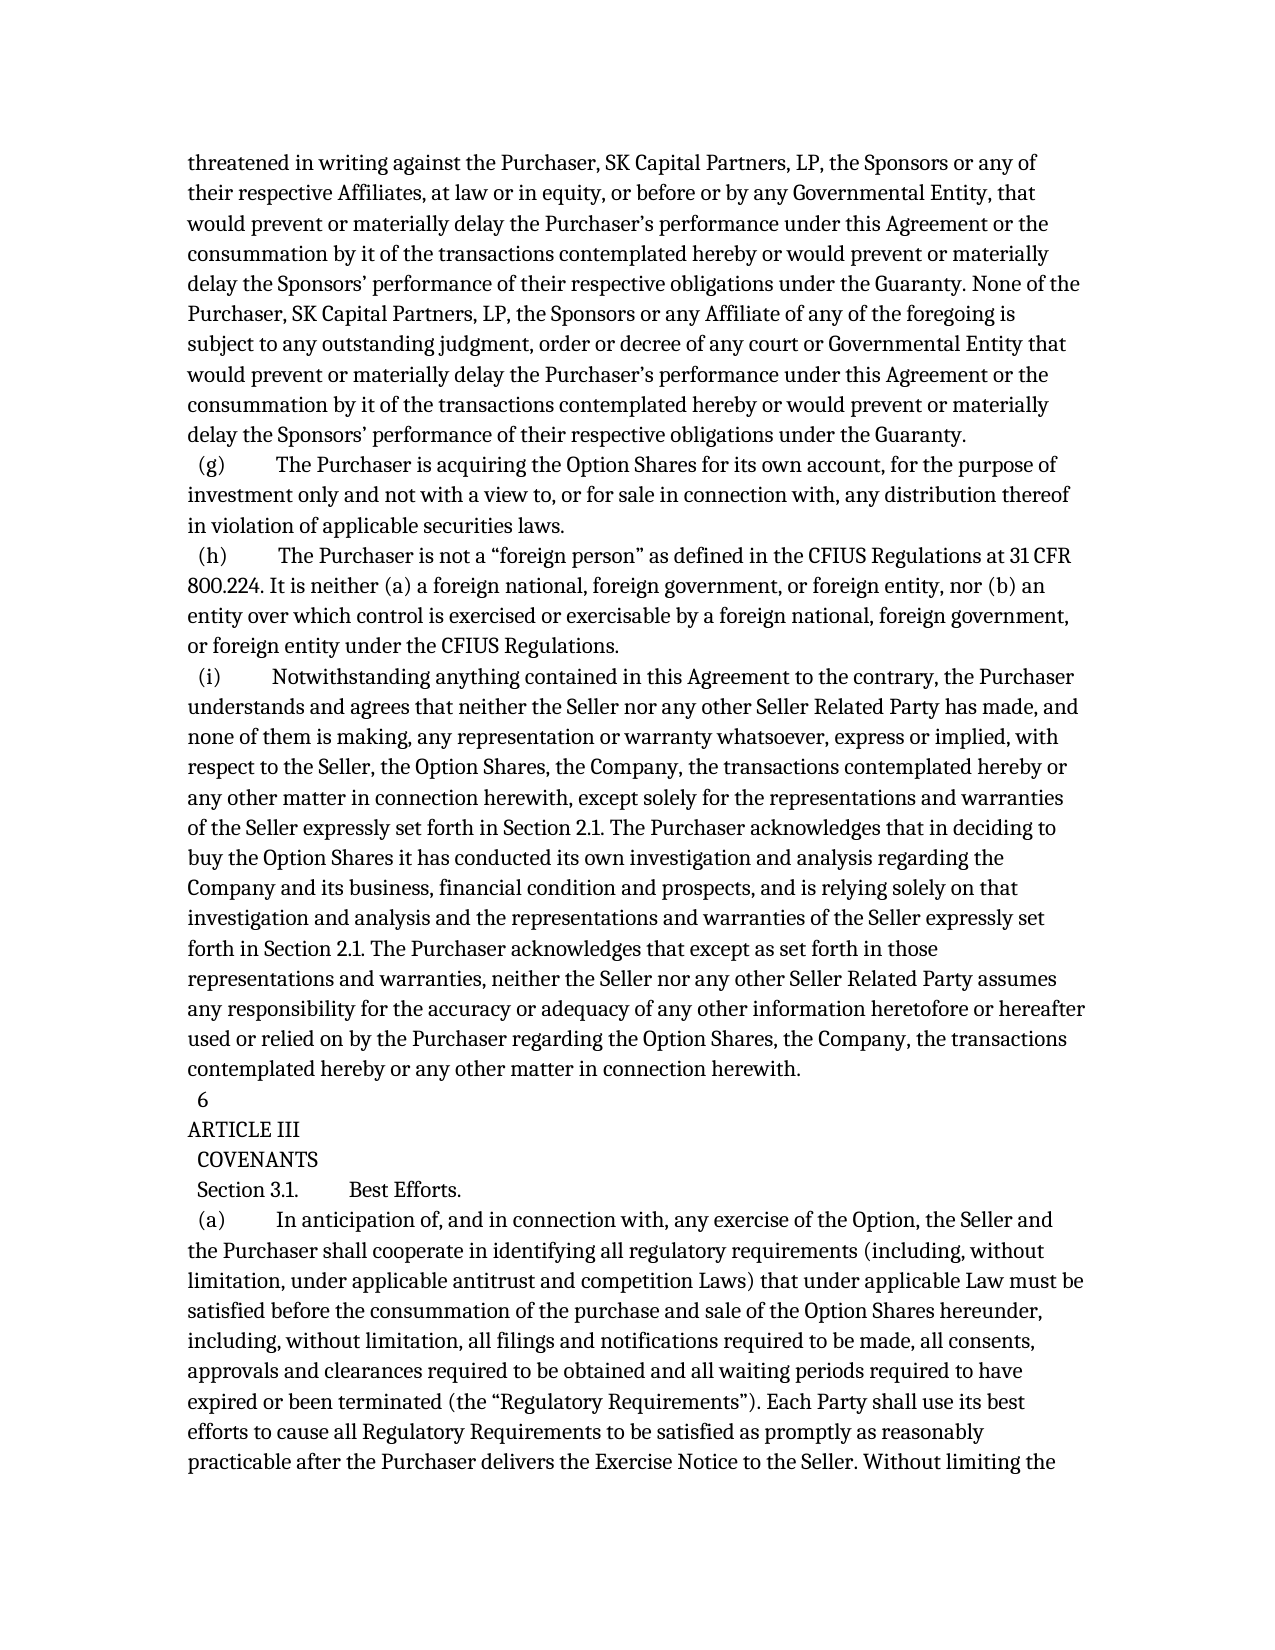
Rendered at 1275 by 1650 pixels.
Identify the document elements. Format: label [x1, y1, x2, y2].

text [187, 150, 1087, 1475]
